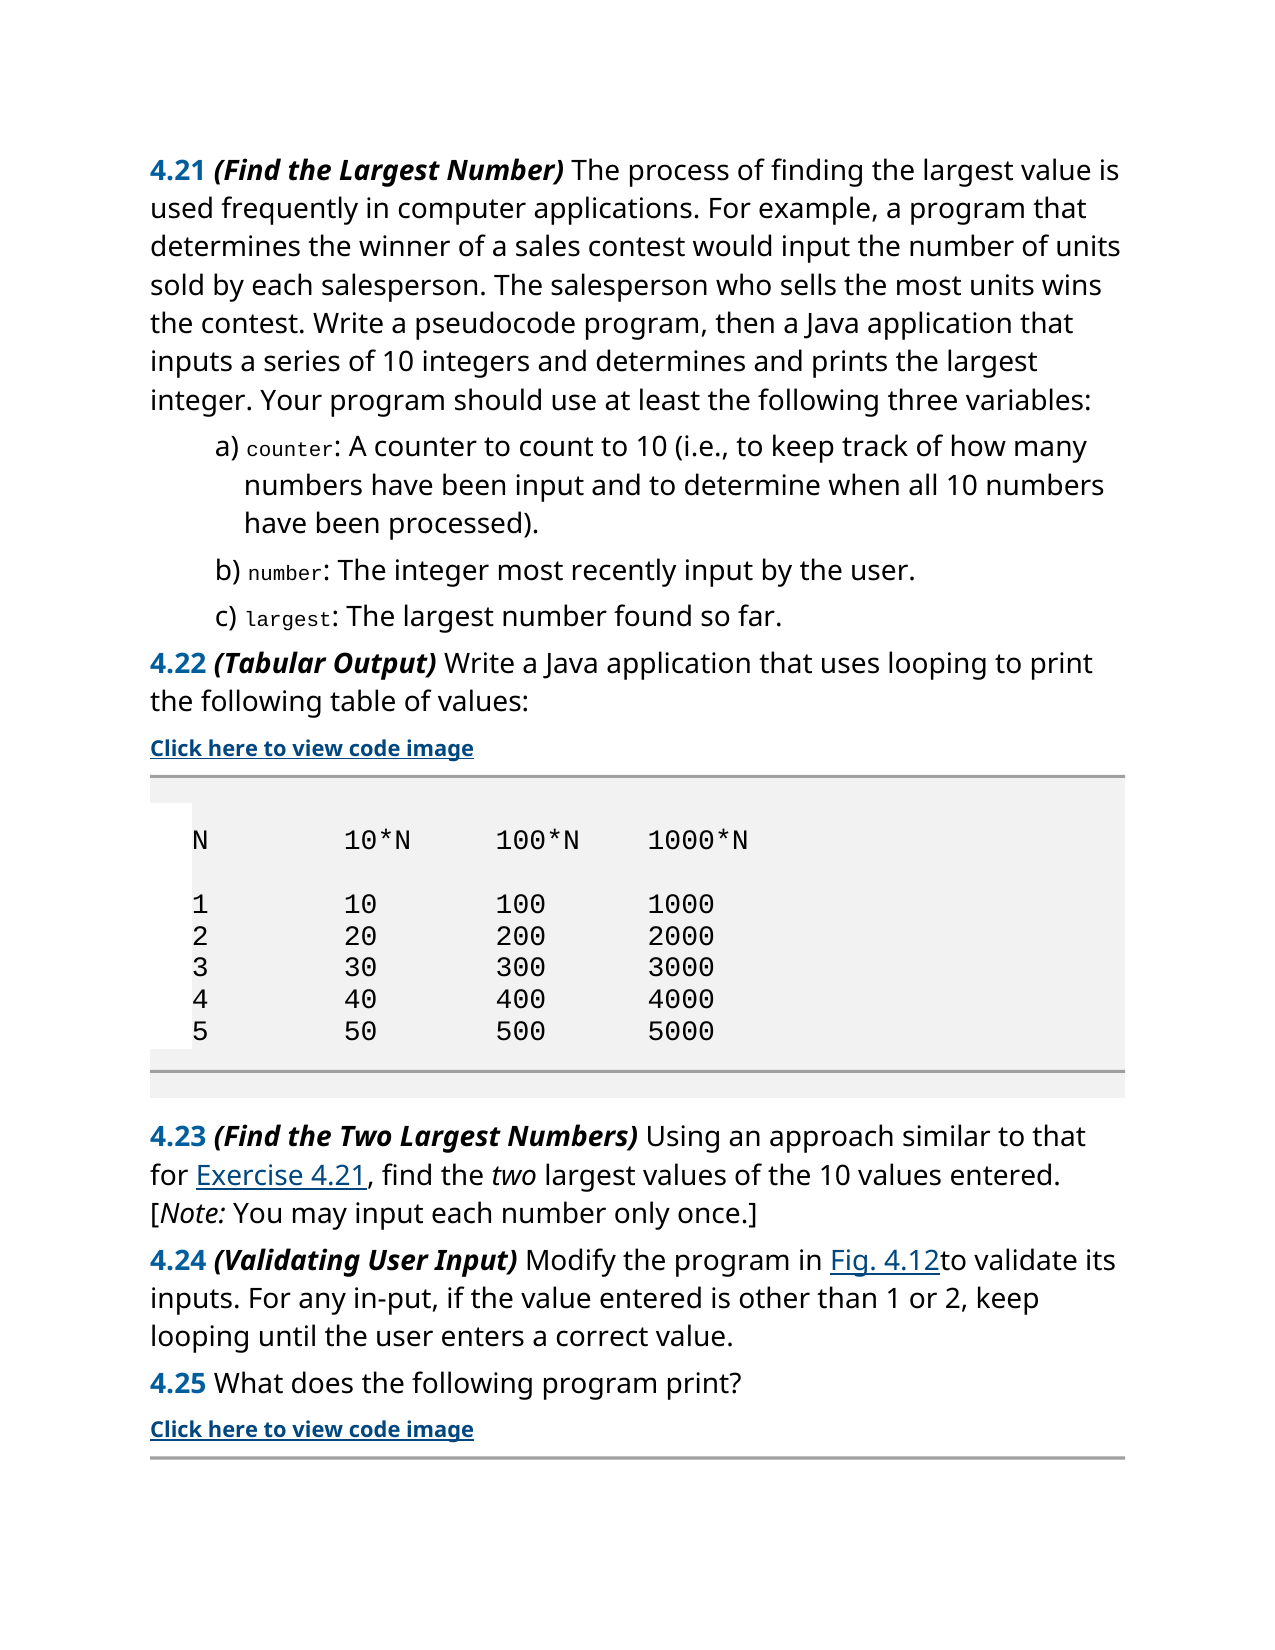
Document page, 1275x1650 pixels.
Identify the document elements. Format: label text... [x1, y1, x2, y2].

text c) largest: The largest number found so far. [214, 597, 1125, 635]
text 4.21 (Find the Largest Number) The process of finding the largest value is used frequently in computer applications. For example, a program that determines the winner of a sales contest would input the number of units sold by each salesperson. The salesperson who sells the most units wins the contest. Write a pseudocode program, then a Java application that inputs a series of 10 integers and determines and prints the largest integer. Your program should use at least the following three variables: [150, 150, 1125, 418]
text Click here to view code image [150, 732, 1125, 762]
text 4.23 (Find the Two Largest Numbers) Using an approach similar to that for Exercise 4.21, find the two largest values of the 10 values entered. [Note: You may input each number only once.] [150, 1117, 1125, 1232]
text Click here to view code image [150, 1414, 1125, 1444]
text 4.25 What does the following program print? [150, 1363, 1125, 1402]
text N 10*N 100*N 1000*N 1 10 100 1000 2 20 200 2000 3 30 300 3000 4 40 400 4000 5 50 500 5000 [192, 826, 1125, 1049]
text 4.24 (Validating User Input) Modify the program in Fig. 4.12to validate its inputs. For any in-put, if the value entered is other than 1 or 2, keep looping until the user enters a correct value. [150, 1240, 1125, 1355]
text a) counter: A counter to count to 10 (i.e., to keep track of how many numbers have been input and to determine when all 10 numbers have been processed). [214, 427, 1125, 542]
text b) number: The integer most recently input by the user. [214, 550, 1125, 588]
text 4.22 (Tabular Output) Write a Java application that uses looping to print the following table of values: [150, 643, 1125, 720]
